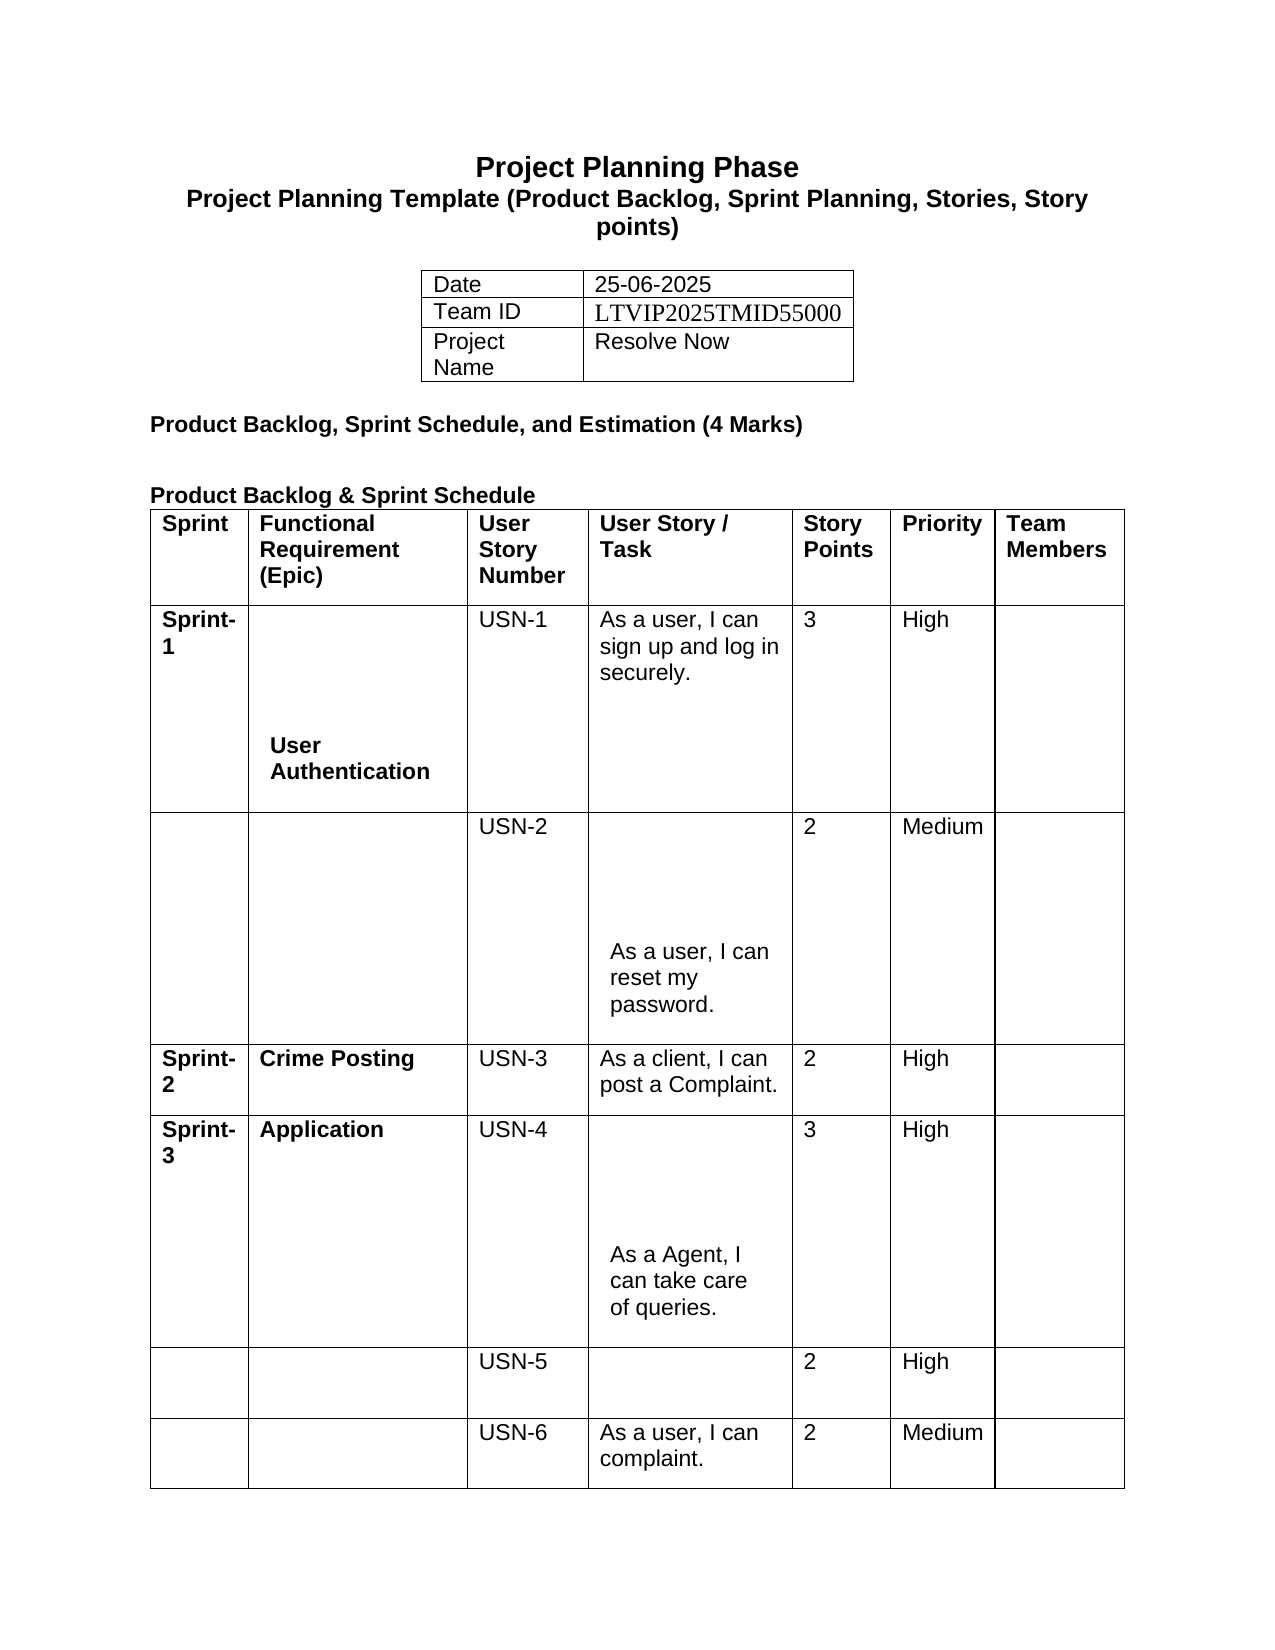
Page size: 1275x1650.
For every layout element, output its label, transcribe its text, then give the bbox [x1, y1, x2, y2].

table_header Priority [891, 510, 994, 605]
table_cell High [891, 1348, 994, 1417]
table_cell [249, 606, 467, 812]
table_cell Team ID [422, 298, 583, 327]
table_header User Story / Task [589, 510, 792, 605]
table_cell Crime Posting [249, 1045, 467, 1114]
table_cell [589, 1348, 792, 1417]
table_cell [996, 1348, 1124, 1417]
table_cell [249, 1419, 467, 1488]
table_header User Story Number [468, 510, 588, 605]
table_cell [996, 1045, 1124, 1114]
table_cell [589, 813, 792, 1044]
table_cell Project Name [422, 328, 583, 381]
table_cell Sprint-3 [151, 1116, 248, 1347]
table_cell As a client, I can post a Complaint. [589, 1045, 792, 1114]
table_header Team Members [996, 510, 1124, 605]
table_header Date [422, 271, 583, 297]
table_cell Application [249, 1116, 467, 1347]
table_cell Sprint-2 [151, 1045, 248, 1114]
table_cell [249, 1348, 467, 1417]
table_cell LTVIP2025TMID55000 [584, 298, 853, 327]
table_cell High [891, 1045, 994, 1114]
table_cell [151, 1348, 248, 1417]
text Product Backlog, Sprint Schedule, and Estimation (4 Marks) [150, 411, 1125, 437]
table_cell Medium [891, 1419, 994, 1488]
table_header 25-06-2025 [584, 271, 853, 297]
table_cell USN-2 [468, 813, 588, 1044]
table_cell USN-1 [468, 606, 588, 812]
table_cell 2 [793, 1419, 890, 1488]
table_cell [151, 813, 248, 1044]
table_cell USN-6 [468, 1419, 588, 1488]
table_cell As a user, I can sign up and log in securely. [589, 606, 792, 812]
table_cell [996, 1419, 1124, 1488]
table_cell 2 [793, 1045, 890, 1114]
table_header Sprint [151, 510, 248, 605]
table_cell USN-5 [468, 1348, 588, 1417]
table_header Functional Requirement (Epic) [249, 510, 467, 605]
table_cell [151, 1419, 248, 1488]
table_cell 3 [793, 1116, 890, 1347]
table_cell Medium [891, 813, 994, 1044]
table_cell 2 [793, 1348, 890, 1417]
table_cell Sprint-1 [151, 606, 248, 812]
table_cell Resolve Now [584, 328, 853, 381]
table_cell [589, 1116, 792, 1347]
text Product Backlog & Sprint Schedule [150, 482, 1125, 509]
table_cell USN-4 [468, 1116, 588, 1347]
table_cell [249, 813, 467, 1044]
table_cell [996, 813, 1124, 1044]
table_header Story Points [793, 510, 890, 605]
text Project Planning Template (Product Backlog, Sprint Planning, Stories, Story points) [150, 183, 1125, 241]
text Project Planning Phase [150, 150, 1125, 183]
table_cell 3 [793, 606, 890, 812]
table_cell [996, 1116, 1124, 1347]
table_cell 2 [793, 813, 890, 1044]
table_cell As a user, I can complaint. [589, 1419, 792, 1488]
table_cell High [891, 606, 994, 812]
table_cell USN-3 [468, 1045, 588, 1114]
table_cell High [891, 1116, 994, 1347]
table_cell [996, 606, 1124, 812]
